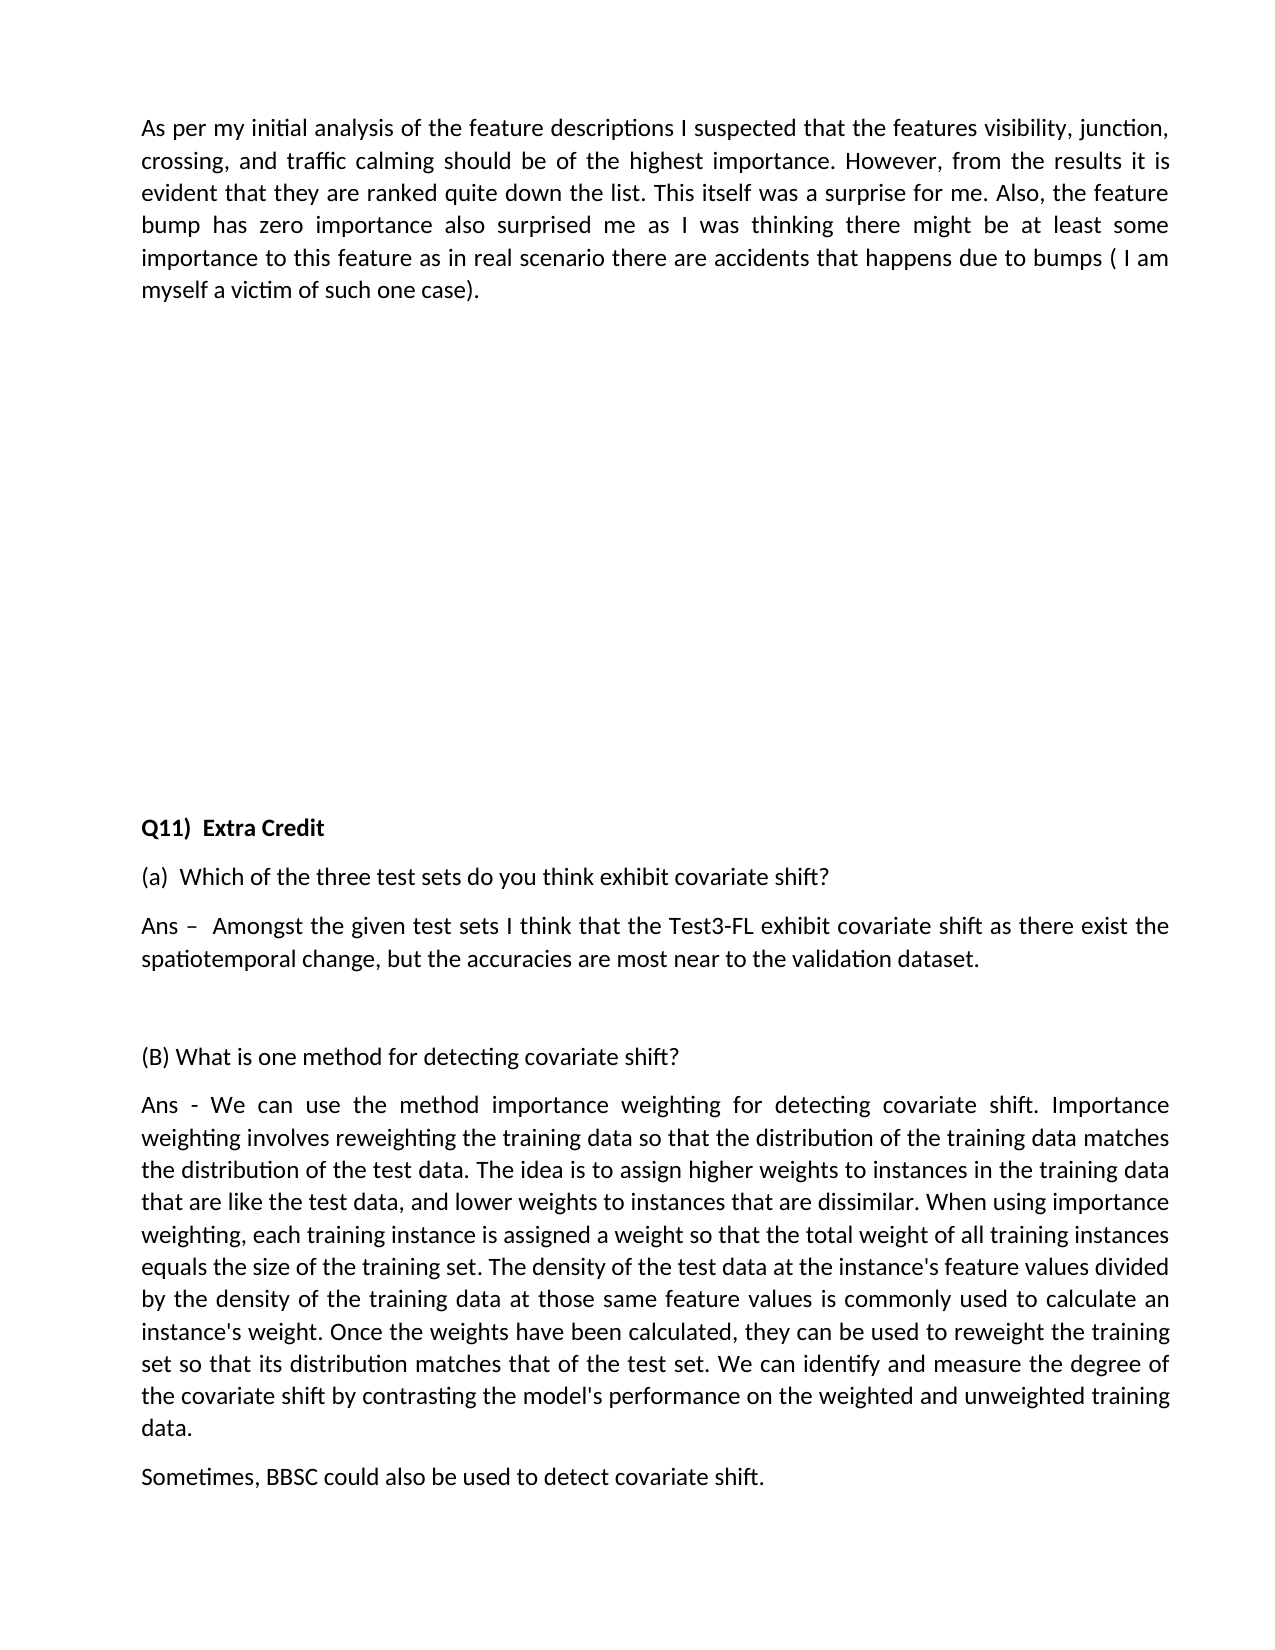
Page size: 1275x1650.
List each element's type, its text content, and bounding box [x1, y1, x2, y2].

text Q11) Extra Credit [141, 812, 1171, 843]
text As per my initial analysis of the feature descriptions I suspected that the features visibility, junction, crossing, and traffic calming should be of the highest importance. However, from the results it is evident that they are ranked quite down the list. This itself was a surprise for me. Also, the feature bump has zero importance also surprised me as I was thinking there might be at least some importance to this feature as in real scenario there are accidents that happens due to bumps ( I am myself a victim of such one case). [141, 112, 1171, 304]
text (B) What is one method for detecting covariate shift? [141, 1041, 1171, 1071]
text (a) Which of the three test sets do you think exhibit covariate shift? [141, 861, 1171, 892]
text Ans - We can use the method importance weighting for detecting covariate shift. Importance weighting involves reweighting the training data so that the distribution of the training data matches the distribution of the test data. The idea is to assign higher weights to instances in the training data that are like the test data, and lower weights to instances that are dissimilar. When using importance weighting, each training instance is assigned a weight so that the total weight of all training instances equals the size of the training set. The density of the test data at the instance's feature values divided by the density of the training data at those same feature values is commonly used to calculate an instance's weight. Once the weights have been calculated, they can be used to reweight the training set so that its distribution matches that of the test set. We can identify and measure the degree of the covariate shift by contrasting the model's performance on the weighted and unweighted training data. [141, 1089, 1171, 1443]
text Sometimes, BBSC could also be used to detect covariate shift. [141, 1461, 1171, 1492]
text Ans – Amongst the given test sets I think that the Test3-FL exhibit covariate shift as there exist the spatiotemporal change, but the accuracies are most near to the validation dataset. [141, 910, 1171, 973]
